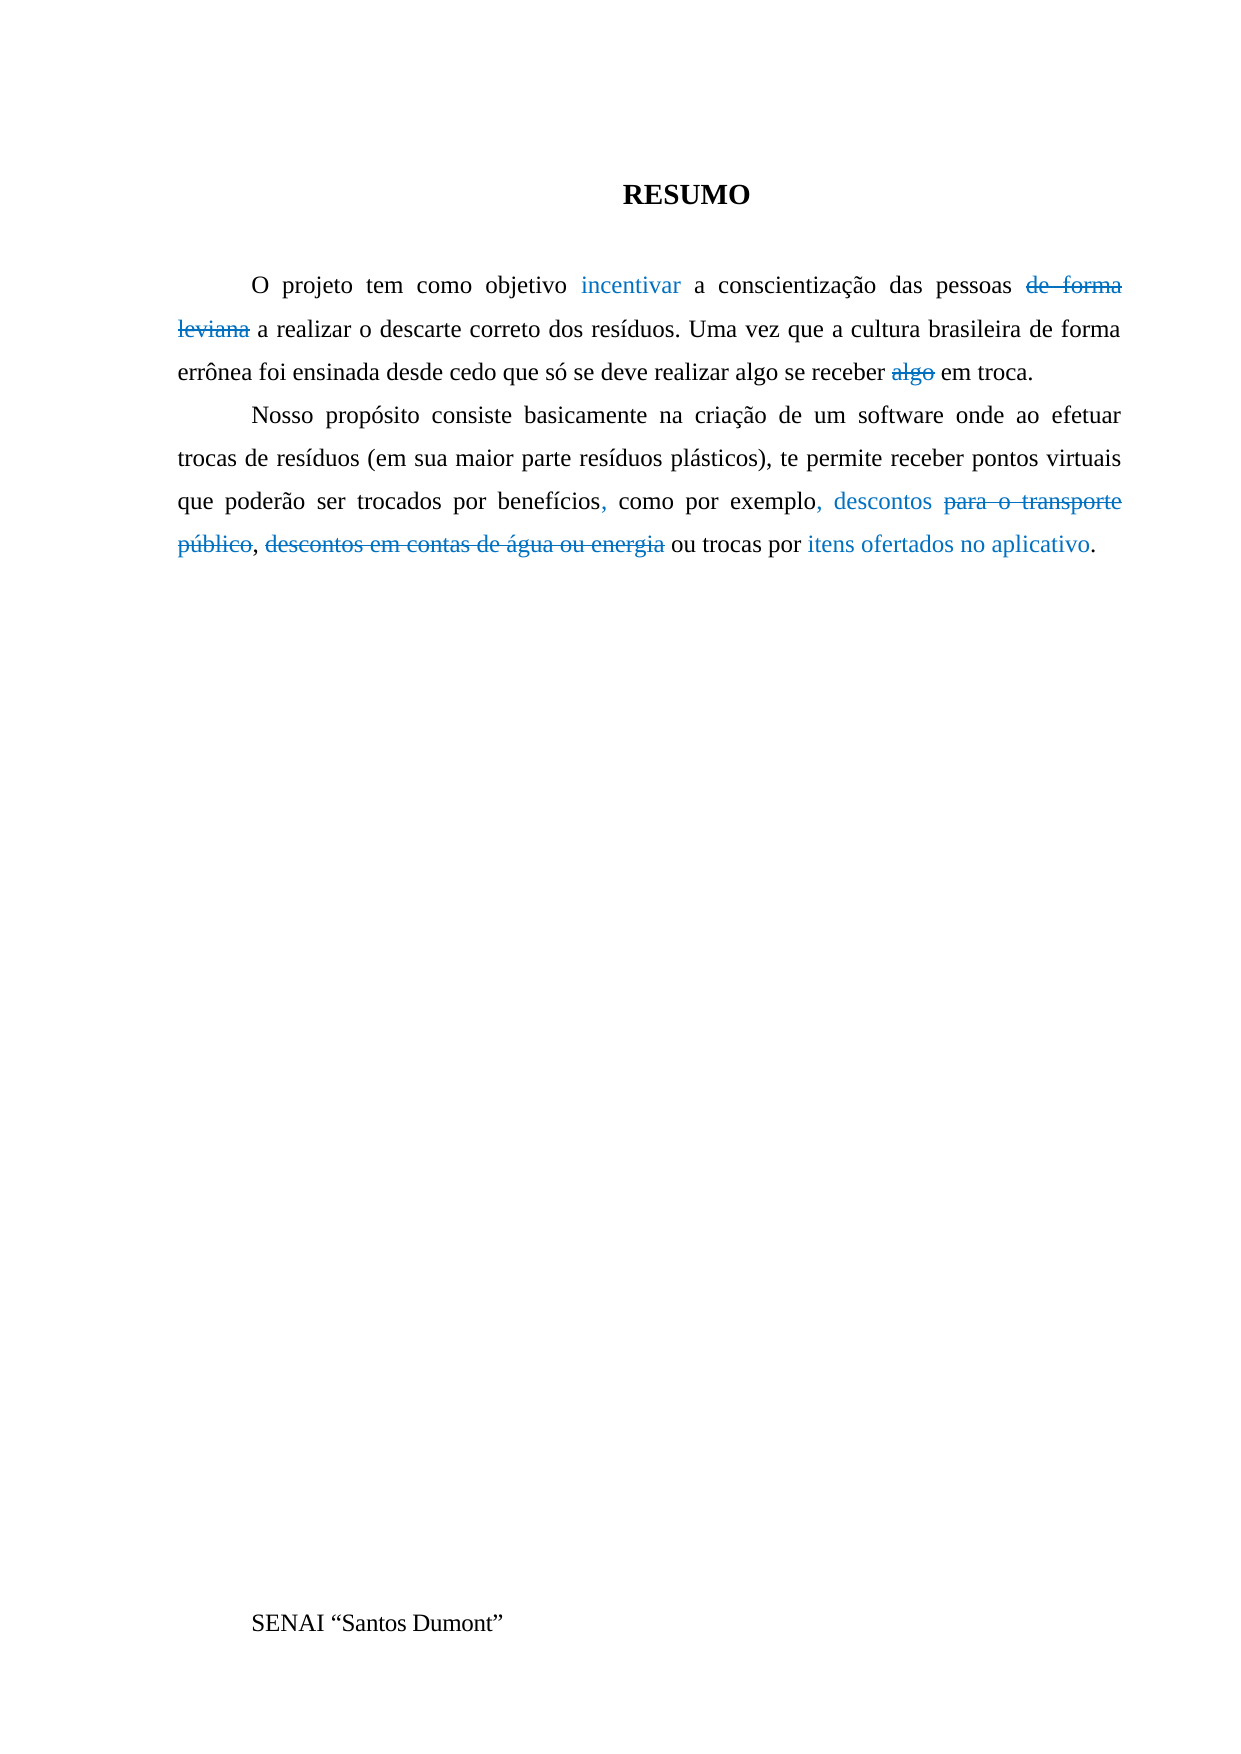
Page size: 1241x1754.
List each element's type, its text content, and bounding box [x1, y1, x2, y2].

text RESUMO [177, 177, 1122, 211]
text Nosso propósito consiste basicamente na criação de um software onde ao efetuar trocas de resíduos (em sua maior parte resíduos plásticos), te permite receber pontos virtuais que poderão ser trocados por benefícios, como por exemplo, descontos para o transporte público, descontos em contas de água ou energia ou trocas por itens ofertados no aplicativo. [177, 400, 1122, 558]
text O projeto tem como objetivo incentivar a conscientização das pessoas de forma leviana a realizar o descarte correto dos resíduos. Uma vez que a cultura brasileira de forma errônea foi ensinada desde cedo que só se deve realizar algo se receber algo em troca. [177, 271, 1122, 386]
